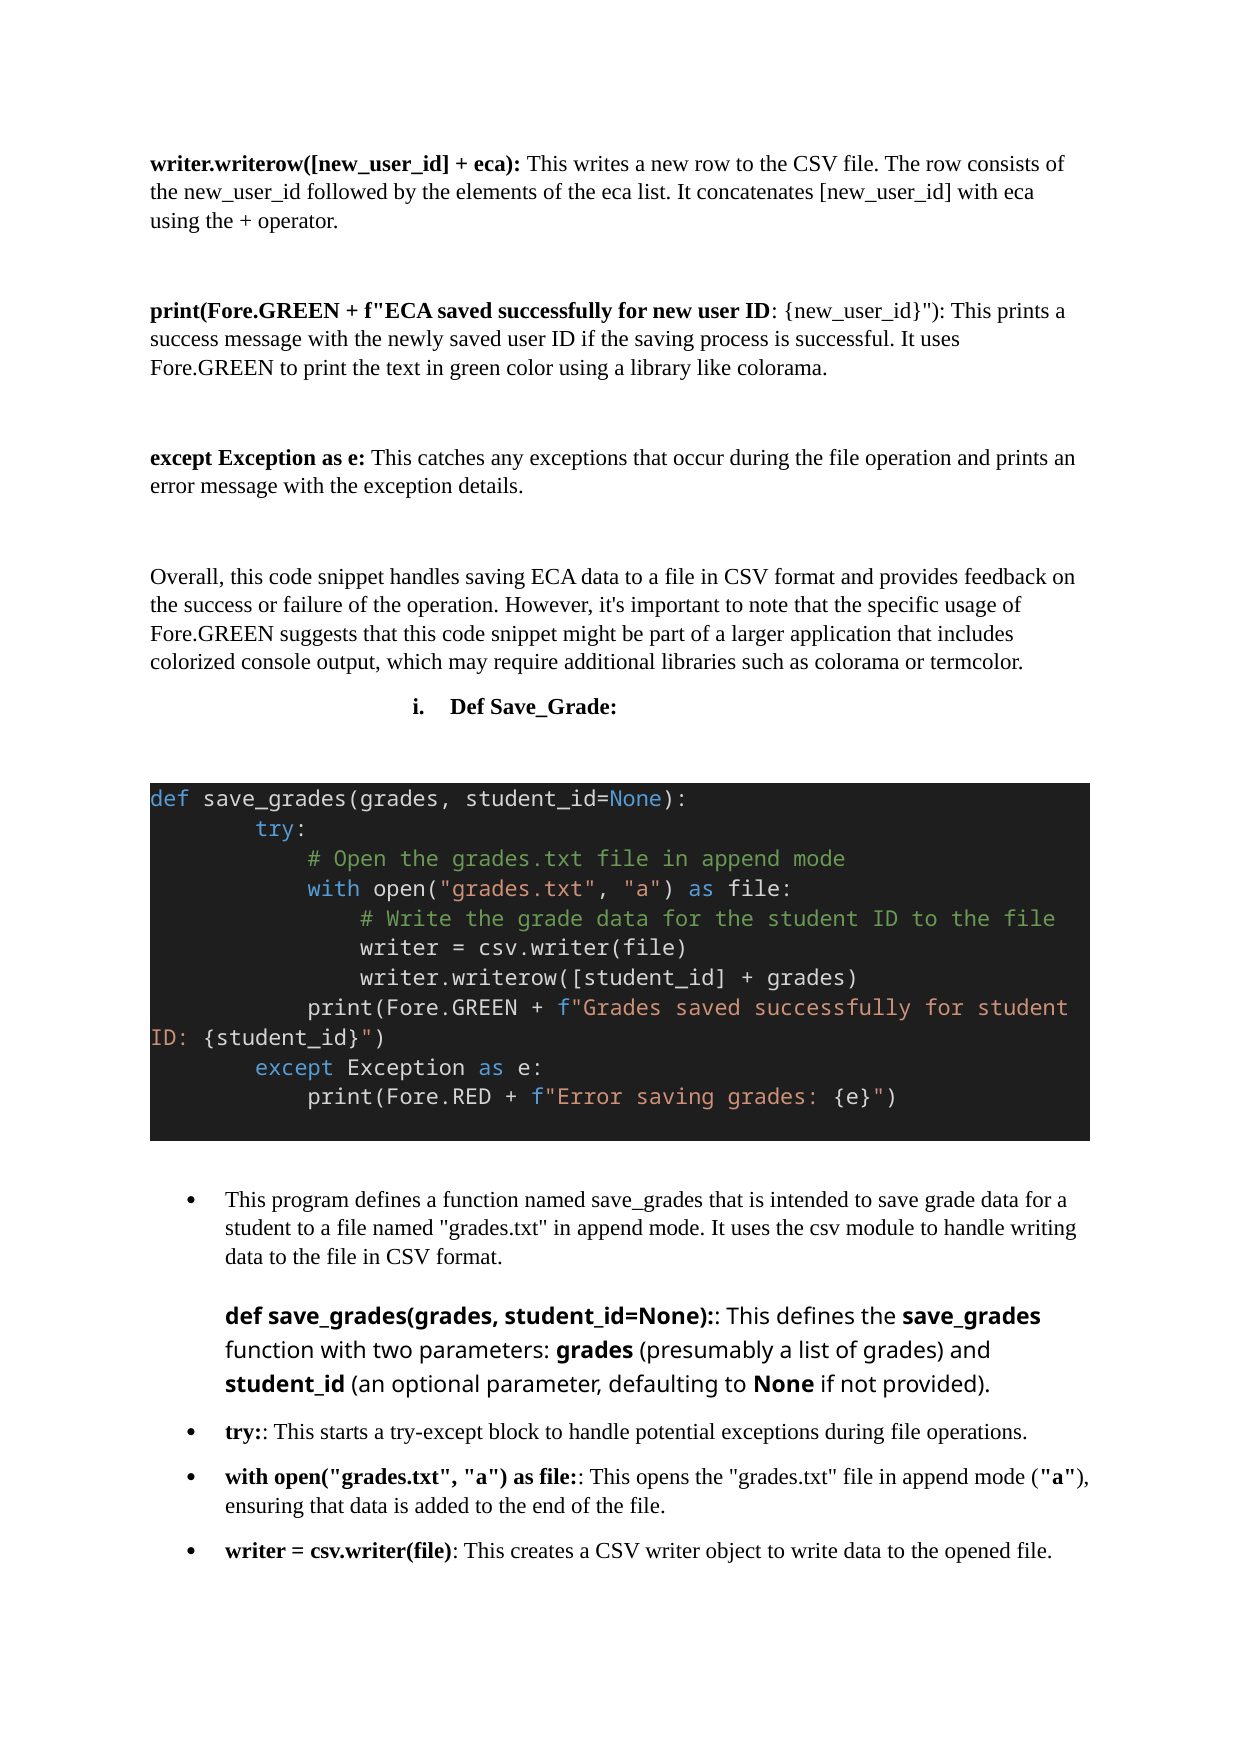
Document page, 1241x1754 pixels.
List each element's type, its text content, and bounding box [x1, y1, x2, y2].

text # Open the grades.txt file in append mode [150, 843, 1090, 873]
text writer = csv.writer(file) [150, 932, 1090, 962]
text def save_grades(grades, student_id=None): [150, 783, 1090, 813]
text writer.writerow([student_id] + grades) [150, 962, 1090, 992]
list try:: This starts a try-except block to handle potential exceptions during file operations. [187, 1418, 1090, 1444]
list This program defines a function named save_grades that is intended to save grade data for a student to a file named "grades.txt" in append mode. It uses the csv module to handle writing data to the file in CSV format. def save_grades(grades, student_id=None):: This defines the save_grades function with two parameters: grades (presumably a list of grades) and student_id (an optional parameter, defaulting to None if not provided). [187, 1186, 1090, 1399]
text except Exception as e: This catches any exceptions that occur during the file operation and prints an error message with the exception details. [150, 444, 1090, 499]
list with open("grades.txt", "a") as file:: This opens the "grades.txt" file in append mode ("a"), ensuring that data is added to the end of the file. [187, 1463, 1090, 1518]
text writer.writerow([new_user_id] + eca): This writes a new row to the CSV file. The row consists of the new_user_id followed by the elements of the eca list. It concatenates [new_user_id] with eca using the + operator. [150, 150, 1090, 233]
list writer = csv.writer(file): This creates a CSV writer object to write data to the opened file. [187, 1537, 1090, 1563]
text # Write the grade data for the student ID to the file [150, 903, 1090, 932]
text print(Fore.RED + f"Error saving grades: {e}") [150, 1081, 1090, 1111]
text print(Fore.GREEN + f"Grades saved successfully for student ID: {student_id}") [150, 992, 1090, 1052]
text print(Fore.GREEN + f"ECA saved successfully for new user ID: {new_user_id}"): This prints a success message with the newly saved user ID if the saving process is successful. It uses Fore.GREEN to print the text in green color using a library like colorama. [150, 297, 1090, 380]
text Overall, this code snippet handles saving ECA data to a file in CSV format and provides feedback on the success or failure of the operation. However, it's important to note that the specific usage of Fore.GREEN suggests that this code snippet might be part of a larger application that includes colorized console output, which may require additional libraries such as colorama or termcolor. [150, 563, 1090, 674]
list Def Save_Grade: [412, 693, 1090, 719]
text try: [150, 813, 1090, 843]
text except Exception as e: [150, 1052, 1090, 1081]
text with open("grades.txt", "a") as file: [150, 873, 1090, 903]
